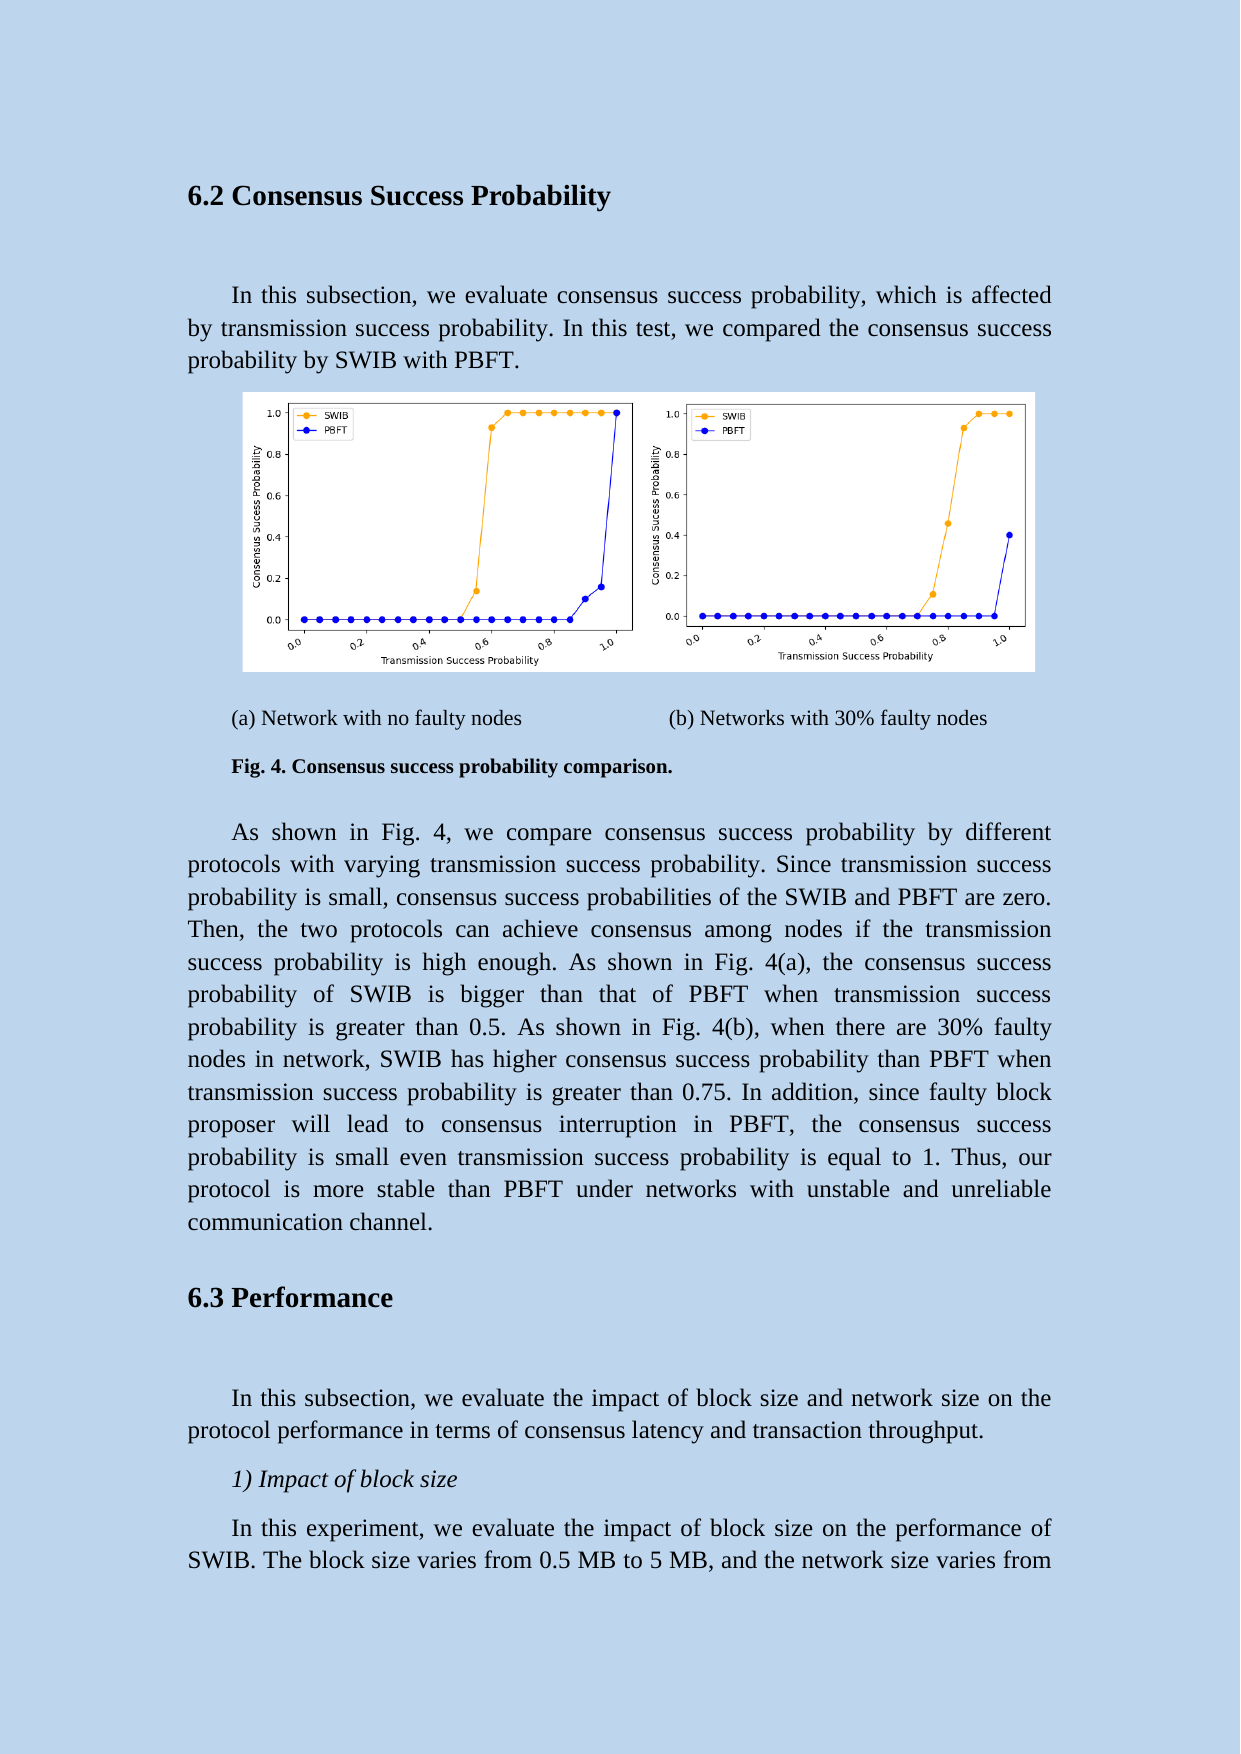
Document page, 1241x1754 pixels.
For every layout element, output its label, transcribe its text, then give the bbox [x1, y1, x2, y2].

picture [242, 392, 1035, 672]
text Fig. 4. Consensus success probability comparison. [187, 750, 1053, 782]
text 1) Impact of block size [187, 1462, 1053, 1495]
subtitle 6.2 Consensus Success Probability [187, 162, 1053, 227]
text In this subsection, we evaluate consensus success probability, which is affected by transmission success probability. In this test, we compared the consensus success probability by SWIB with PBFT. [187, 278, 1053, 376]
text In this subsection, we evaluate the impact of block size and network size on the protocol performance in terms of consensus latency and transaction throughput. [187, 1381, 1053, 1446]
subtitle 6.3 Performance [187, 1264, 1053, 1329]
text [187, 1511, 1053, 1576]
text (a) Network with no faulty nodes (b) Networks with 30% faulty nodes [231, 701, 1053, 733]
text As shown in Fig. 4, we compare consensus success probability by different protocols with varying transmission success probability. Since transmission success probability is small, consensus success probabilities of the SWIB and PBFT are zero. Then, the two protocols can achieve consensus among nodes if the transmission success probability is high enough. As shown in Fig. 4(a), the consensus success probability of SWIB is bigger than that of PBFT when transmission success probability is greater than 0.5. As shown in Fig. 4(b), when there are 30% faulty nodes in network, SWIB has higher consensus success probability than PBFT when transmission success probability is greater than 0.75. In addition, since faulty block proposer will lead to consensus interruption in PBFT, the consensus success probability is small even transmission success probability is equal to 1. Thus, our protocol is more stable than PBFT under networks with unstable and unreliable communication channel. [187, 815, 1053, 1237]
